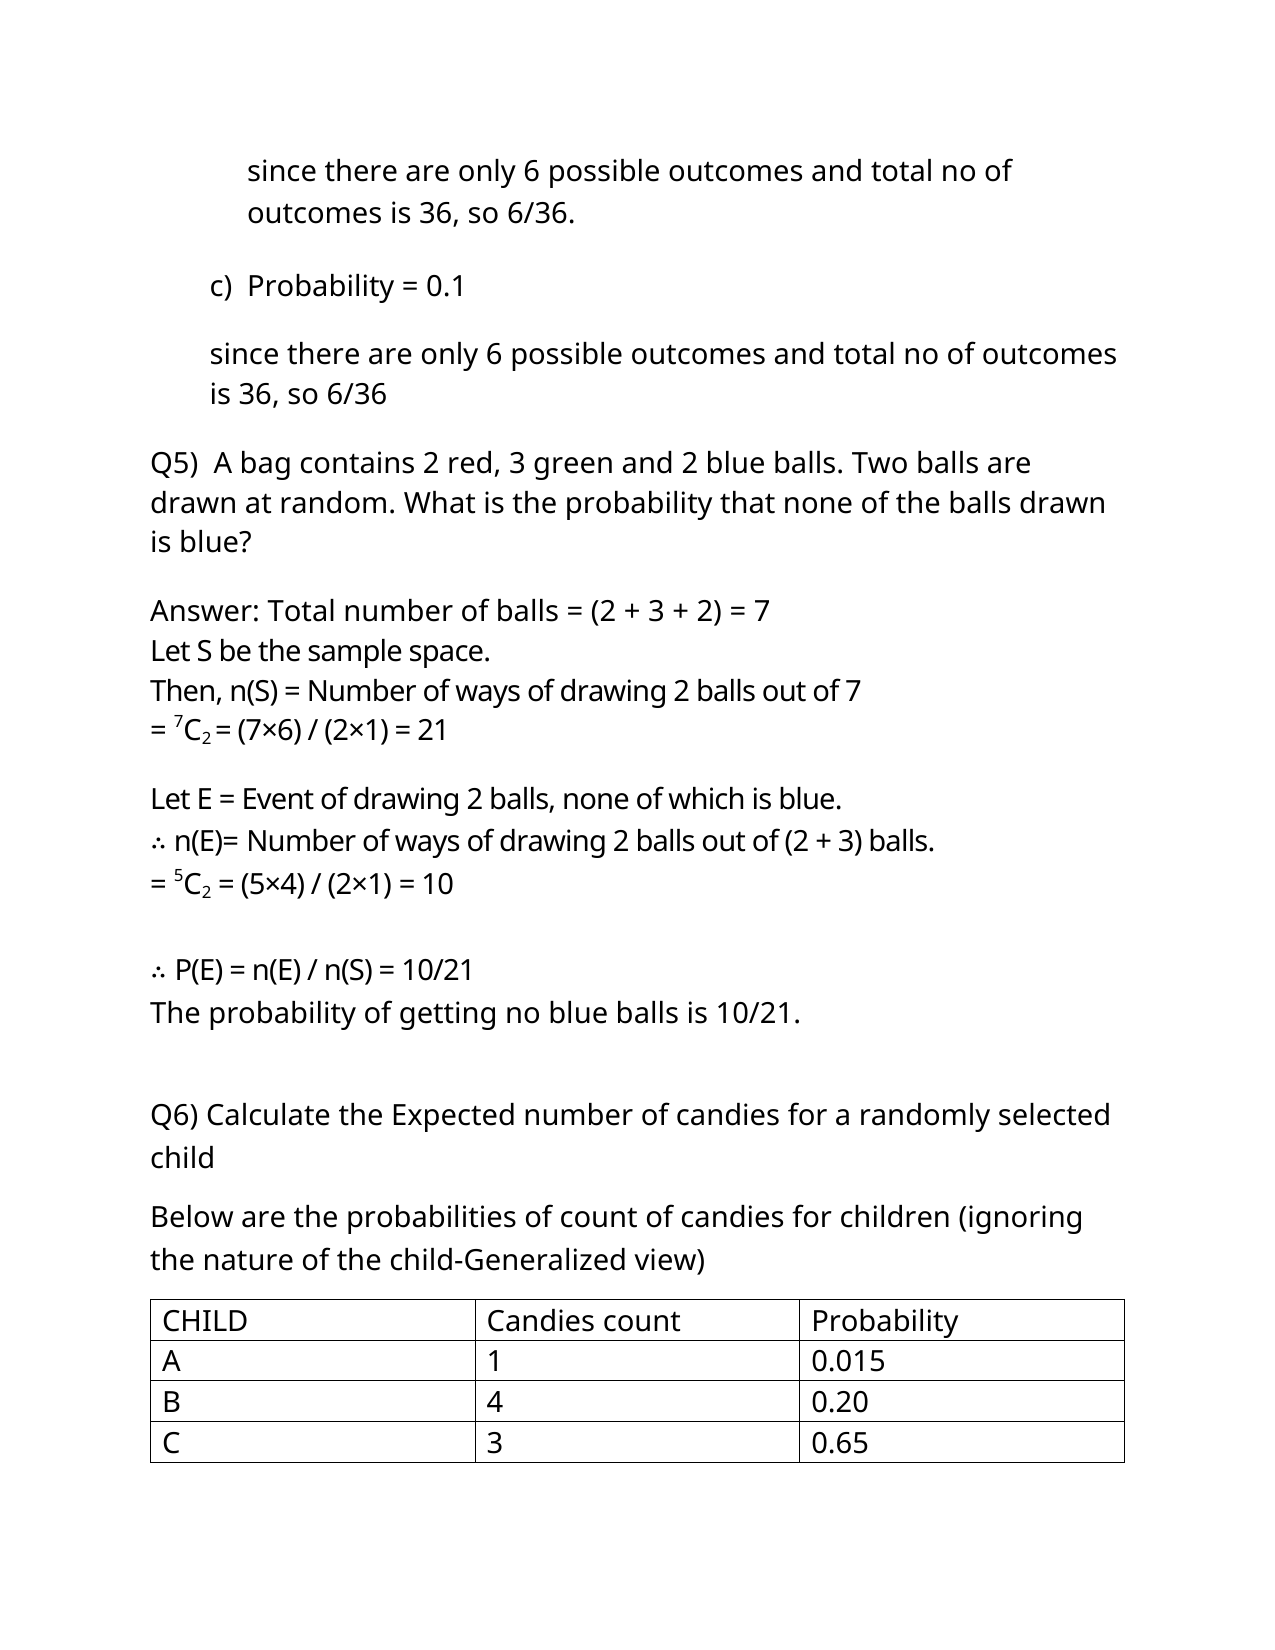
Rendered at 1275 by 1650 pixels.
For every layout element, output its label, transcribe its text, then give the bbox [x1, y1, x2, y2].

table_cell 3 [476, 1422, 799, 1462]
text Answer: Total number of balls = (2 + 3 + 2) = 7 [150, 590, 1125, 630]
table_cell 4 [476, 1381, 799, 1421]
table_cell 0.015 [800, 1341, 1124, 1380]
text Q6) Calculate the Expected number of candies for a randomly selected child [150, 1094, 1125, 1177]
text since there are only 6 possible outcomes and total no of outcomes is 36, so 6/36 [209, 334, 1125, 413]
text Let S be the sample space. Then, n(S) = Number of ways of drawing 2 balls out of 7 = 7C2 = (7×6) / (2×1) = 21 [150, 630, 1125, 778]
table_header CHILD [151, 1300, 475, 1339]
text Q5) A bag contains 2 red, 3 green and 2 blue balls. Two balls are drawn at random. What is the probability that none of the balls drawn is blue? [150, 442, 1125, 561]
list Probability = 0.1 [209, 265, 1125, 304]
table_cell A [151, 1341, 475, 1380]
table_cell 0.20 [800, 1381, 1124, 1421]
table_header Candies count [476, 1300, 799, 1339]
text ∴ P(E) = n(E) / n(S) = 10/21​ [150, 906, 1125, 989]
table_header Probability [800, 1300, 1124, 1339]
text Below are the probabilities of count of candies for children (ignoring the nature of the child-Generalized view) [150, 1197, 1125, 1279]
list since there are only 6 possible outcomes and total no of outcomes is 36, so 6/36. [247, 150, 1125, 232]
text The probability of getting no blue balls is 10/21. [150, 992, 1125, 1032]
text Let E = Event of drawing 2 balls, none of which is blue. ∴ n(E)= Number of ways of drawing 2 balls out of (2 + 3) balls. = 5C2​ = (5×4) / (2×1)​ = 10 [150, 778, 1125, 903]
table_cell 0.65 [800, 1422, 1124, 1462]
table_cell B [151, 1381, 475, 1421]
table_cell C [151, 1422, 475, 1462]
table_cell 1 [476, 1341, 799, 1380]
